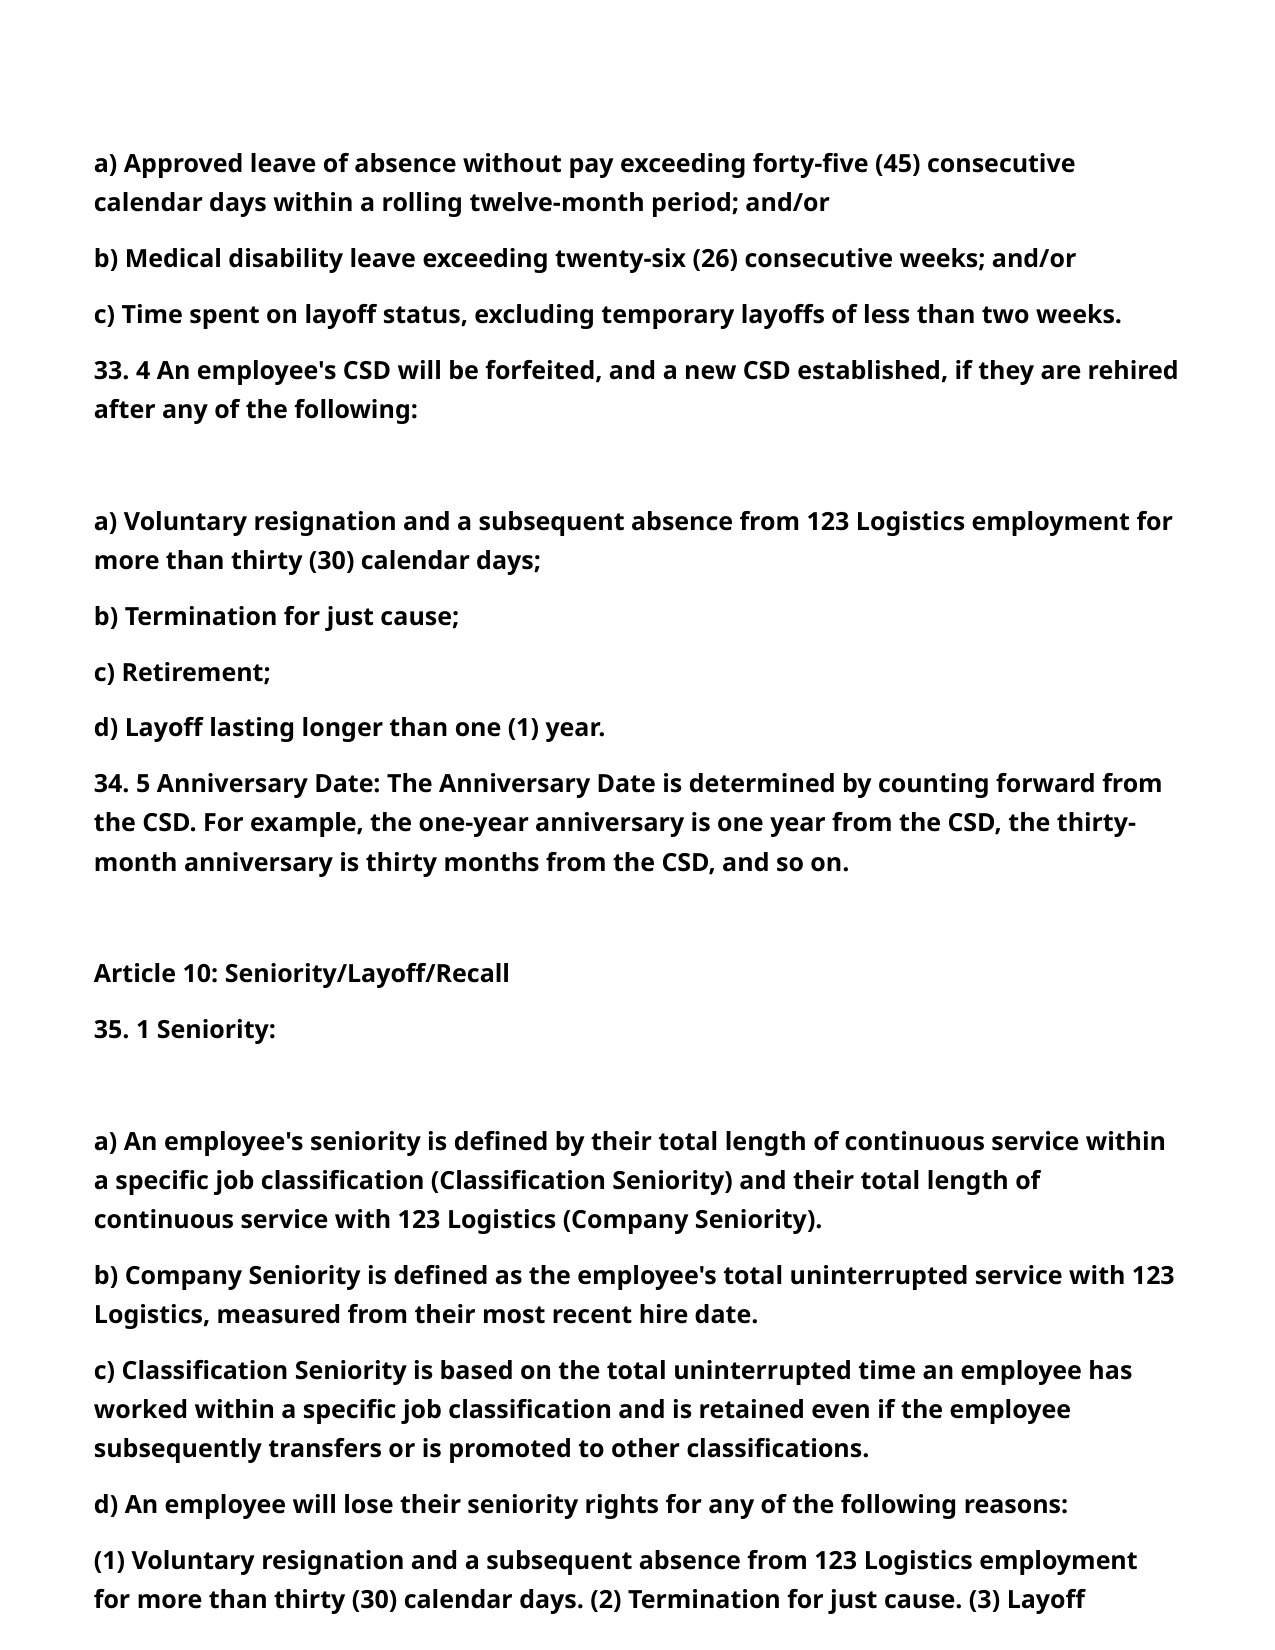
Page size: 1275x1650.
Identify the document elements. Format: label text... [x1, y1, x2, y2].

text a) An employee's seniority is defined by their total length of continuous service within a specific job classification (Classification Seniority) and their total length of continuous service with 123 Logistics (Company Seniority). [94, 1123, 1181, 1236]
text a) Approved leave of absence without pay exceeding forty-five (45) consecutive calendar days within a rolling twelve-month period; and/or [94, 146, 1181, 219]
text c) Time spent on layoff status, excluding temporary layoffs of less than two weeks. [94, 297, 1181, 331]
text b) Medical disability leave exceeding twenty-six (26) consecutive weeks; and/or [94, 241, 1181, 275]
text c) Retirement; [94, 654, 1181, 688]
text a) Voluntary resignation and a subsequent absence from 123 Logistics employment for more than thirty (30) calendar days; [94, 503, 1181, 577]
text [94, 1542, 1181, 1616]
text 35. 1 Seniority: [94, 1012, 1181, 1046]
text b) Company Seniority is defined as the employee's total uninterrupted service with 123 Logistics, measured from their most recent hire date. [94, 1257, 1181, 1331]
text 33. 4 An employee's CSD will be forfeited, and a new CSD established, if they are rehired after any of the following: [94, 352, 1181, 426]
text d) An employee will lose their seniority rights for any of the following reasons: [94, 1487, 1181, 1521]
text Article 10: Seniority/Layoff/Recall [94, 956, 1181, 990]
text b) Termination for just cause; [94, 598, 1181, 632]
text d) Layoff lasting longer than one (1) year. [94, 710, 1181, 744]
text 34. 5 Anniversary Date: The Anniversary Date is determined by counting forward from the CSD. For example, the one-year anniversary is one year from the CSD, the thirty-month anniversary is thirty months from the CSD, and so on. [94, 766, 1181, 878]
text c) Classification Seniority is based on the total uninterrupted time an employee has worked within a specific job classification and is retained even if the employee subsequently transfers or is promoted to other classifications. [94, 1352, 1181, 1465]
